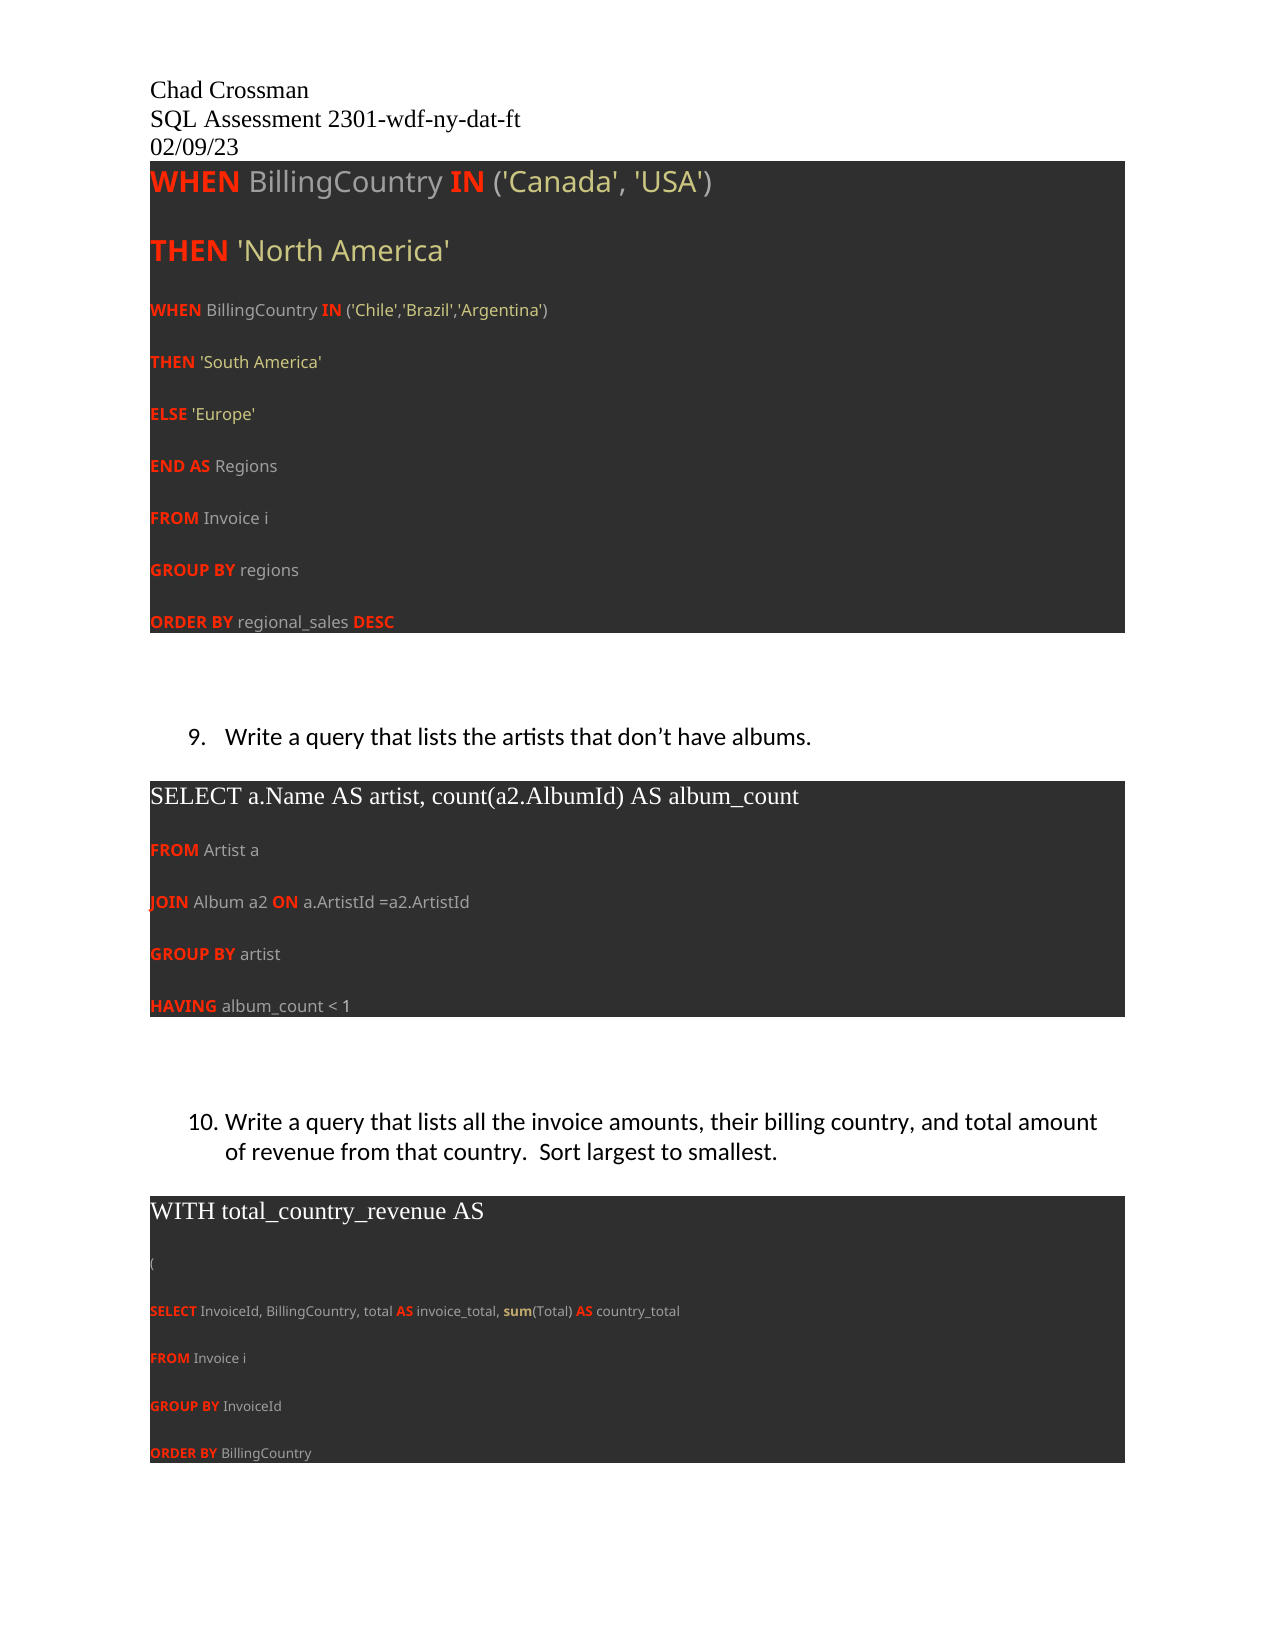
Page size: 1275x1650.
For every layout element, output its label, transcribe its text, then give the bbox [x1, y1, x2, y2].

list Write a query that lists the artists that don’t have albums. [187, 721, 1125, 752]
list Write a query that lists all the invoice amounts, their billing country, and total amount of revenue from that country. Sort largest to smallest. [187, 1106, 1125, 1167]
